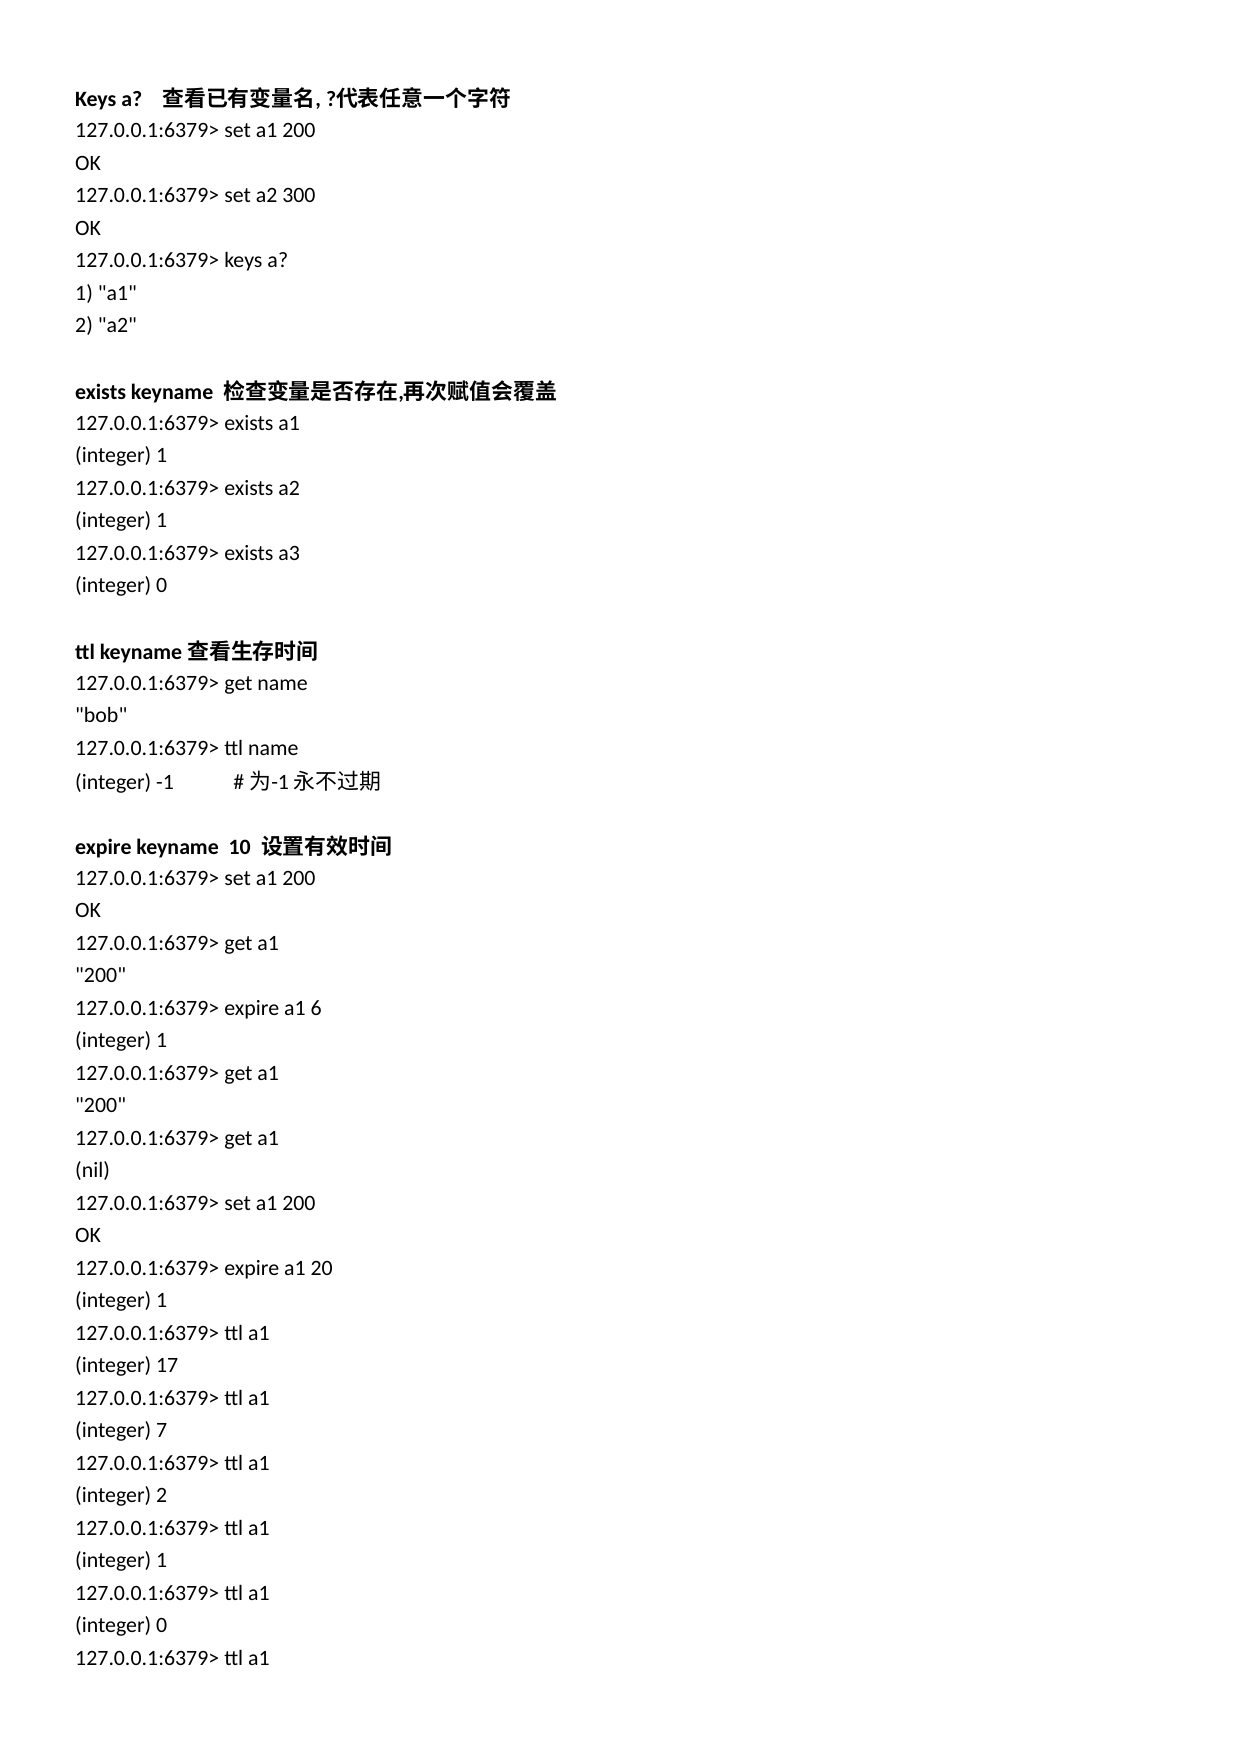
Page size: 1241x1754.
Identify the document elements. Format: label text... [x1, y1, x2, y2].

text (integer) 1 [75, 503, 1165, 536]
text 127.0.0.1:6379> set a1 200 [75, 1186, 1165, 1218]
text 127.0.0.1:6379> ttl a1 [75, 1446, 1165, 1478]
text (integer) 1 [75, 1023, 1165, 1056]
text 127.0.0.1:6379> set a1 200 [75, 861, 1165, 893]
text 127.0.0.1:6379> get name [75, 666, 1165, 698]
text 127.0.0.1:6379> exists a2 [75, 471, 1165, 503]
text (integer) -1 # 为-1永不过期 [75, 763, 1165, 796]
text (integer) 0 [75, 1608, 1165, 1641]
text 127.0.0.1:6379> ttl a1 [75, 1381, 1165, 1413]
text (nil) [75, 1153, 1165, 1186]
text 127.0.0.1:6379> keys a? [75, 243, 1165, 276]
text exists keyname 检查变量是否存在,再次赋值会覆盖 [75, 373, 1165, 406]
text (integer) 1 [75, 1283, 1165, 1316]
text 1) "a1" [75, 276, 1165, 308]
text 2) "a2" [75, 308, 1165, 341]
text (integer) 1 [75, 1543, 1165, 1576]
text ttl keyname 查看生存时间 [75, 633, 1165, 666]
text "bob" [75, 698, 1165, 731]
text (integer) 17 [75, 1348, 1165, 1381]
text 127.0.0.1:6379> ttl a1 [75, 1316, 1165, 1348]
text 127.0.0.1:6379> ttl a1 [75, 1576, 1165, 1608]
text 127.0.0.1:6379> set a2 300 [75, 178, 1165, 211]
text Keys a? 查看已有变量名, ?代表任意一个字符 [75, 81, 1165, 113]
text 127.0.0.1:6379> set a1 200 [75, 113, 1165, 146]
text OK [75, 893, 1165, 926]
text (integer) 7 [75, 1413, 1165, 1446]
text expire keyname 10 设置有效时间 [75, 828, 1165, 861]
text 127.0.0.1:6379> expire a1 6 [75, 991, 1165, 1023]
text (integer) 2 [75, 1478, 1165, 1511]
text 127.0.0.1:6379> get a1 [75, 926, 1165, 958]
text 127.0.0.1:6379> exists a1 [75, 406, 1165, 438]
text 127.0.0.1:6379> ttl name [75, 731, 1165, 763]
text 127.0.0.1:6379> ttl a1 [75, 1511, 1165, 1543]
text "200" [75, 1088, 1165, 1121]
text OK [75, 146, 1165, 178]
text OK [75, 1218, 1165, 1251]
text 127.0.0.1:6379> exists a3 [75, 536, 1165, 568]
text 127.0.0.1:6379> get a1 [75, 1121, 1165, 1153]
text 127.0.0.1:6379> ttl a1 [75, 1641, 1165, 1673]
text "200" [75, 958, 1165, 991]
text (integer) 0 [75, 568, 1165, 601]
text (integer) 1 [75, 438, 1165, 471]
text 127.0.0.1:6379> expire a1 20 [75, 1251, 1165, 1283]
text OK [75, 211, 1165, 243]
text 127.0.0.1:6379> get a1 [75, 1056, 1165, 1088]
